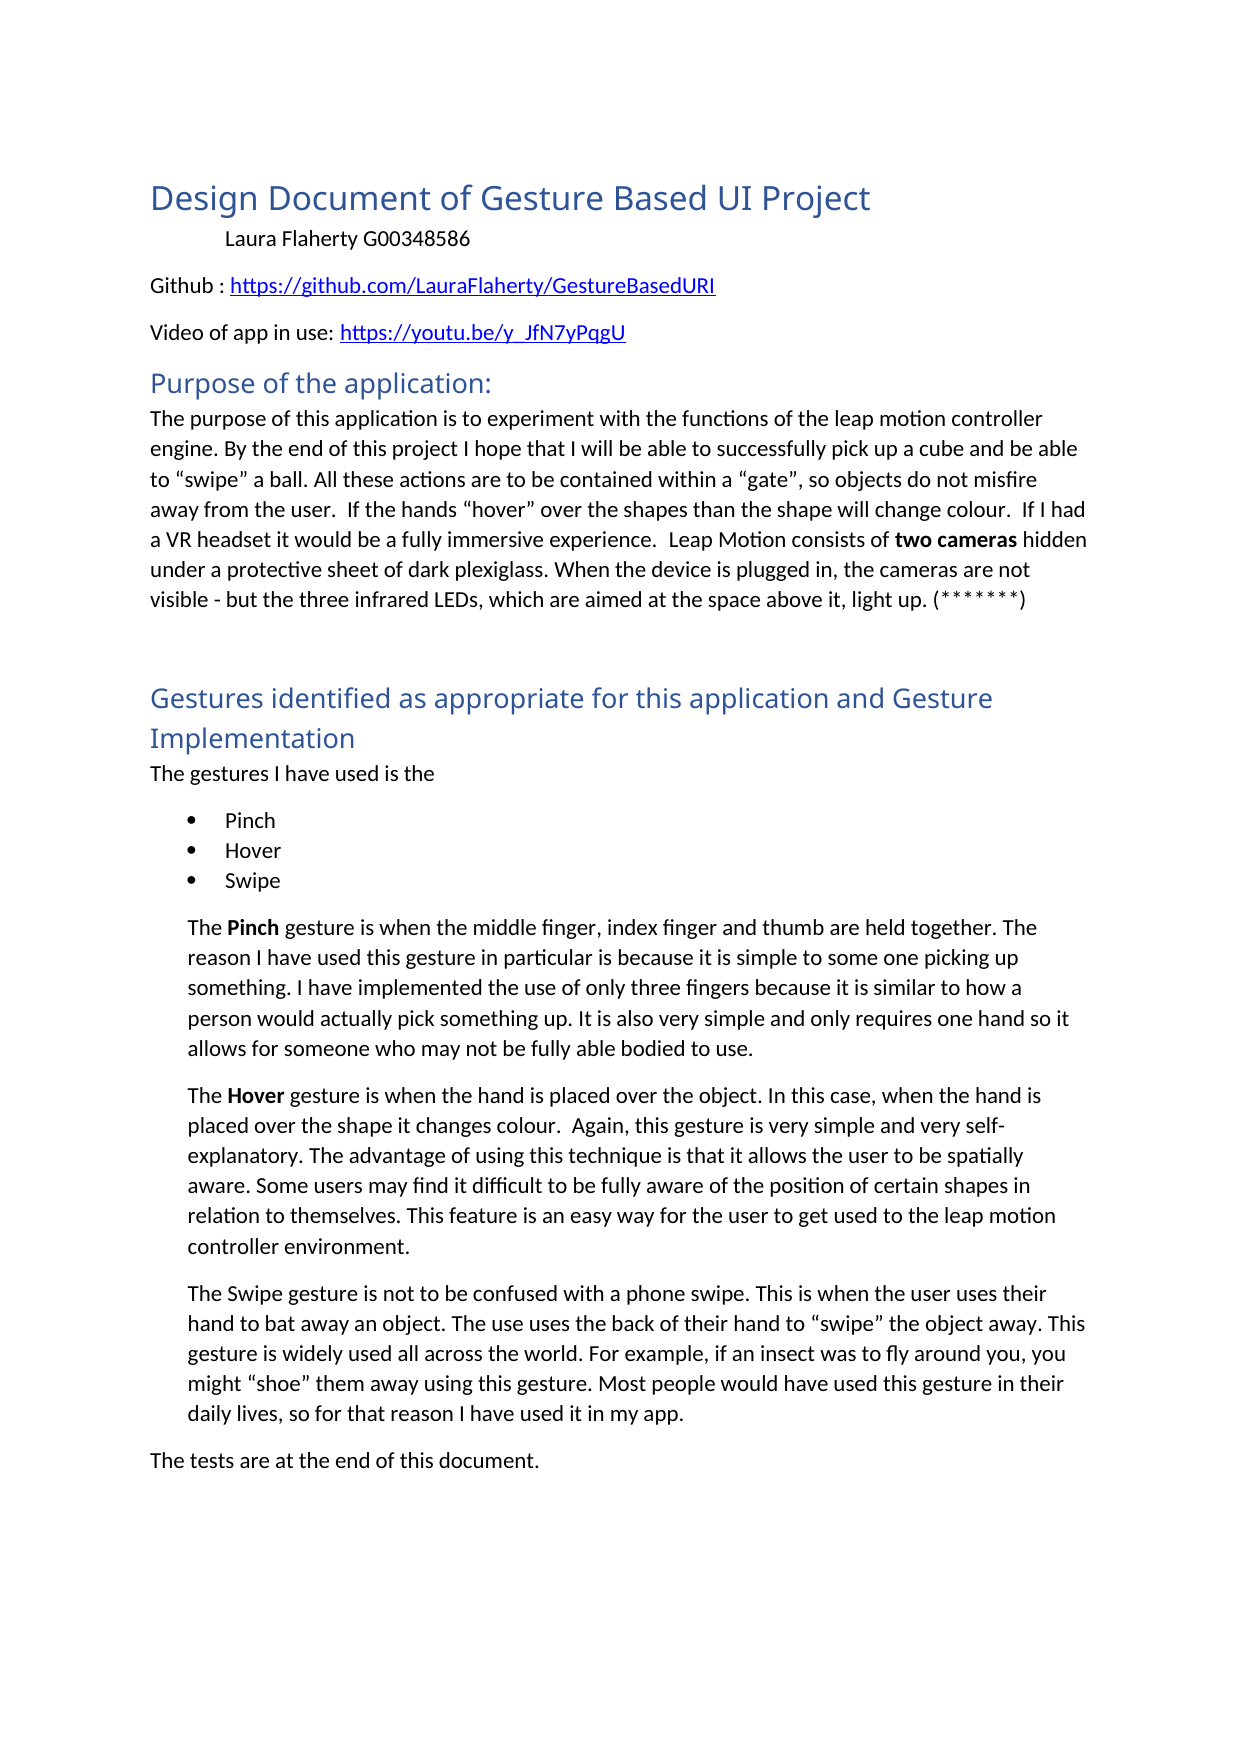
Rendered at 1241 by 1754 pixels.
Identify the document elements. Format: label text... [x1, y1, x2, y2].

text The gestures I have used is the [150, 759, 1090, 787]
text The Pinch gesture is when the middle finger, index finger and thumb are held together. The reason I have used this gesture in particular is because it is simple to some one picking up something. I have implemented the use of only three fingers because it is similar to how a person would actually pick something up. It is also very simple and only requires one hand so it allows for someone who may not be fully able bodied to use. [187, 913, 1090, 1062]
text Video of app in use: https://youtu.be/y_JfN7yPqgU [150, 318, 1090, 346]
list Swipe [187, 866, 1090, 894]
list Hover [187, 836, 1090, 864]
text The tests are at the end of this document. [150, 1446, 1090, 1474]
text The Hover gesture is when the hand is placed over the object. In this case, when the hand is placed over the shape it changes colour. Again, this gesture is very simple and very self-explanatory. The advantage of using this technique is that it allows the user to be spatially aware. Some users may find it difficult to be fully aware of the position of certain shapes in relation to themselves. This feature is an easy way for the user to get used to the leap motion controller environment. [187, 1081, 1090, 1260]
subtitle Gestures identified as appropriate for this application and Gesture Implementation [150, 679, 1090, 756]
text The purpose of this application is to experiment with the functions of the leap motion controller engine. By the end of this project I hope that I will be able to successfully pick up a cube and be able to “swipe” a ball. All these actions are to be contained within a “gate”, so objects do not misfire away from the user. If the hands “hover” over the shapes than the shape will change colour. If I had a VR headset it would be a fully immersive experience. Leap Motion consists of two cameras hidden under a protective sheet of dark plexiglass. When the device is plugged in, the cameras are not visible - but the three infrared LEDs, which are aimed at the space above it, light up. (*******) [150, 404, 1090, 614]
subtitle Design Document of Gesture Based UI Project [150, 175, 1090, 220]
text Laura Flaherty G00348586 [150, 224, 1090, 252]
list Pinch [187, 806, 1090, 834]
text Github : https://github.com/LauraFlaherty/GestureBasedURI [150, 271, 1090, 299]
subtitle Purpose of the application: [150, 364, 1090, 401]
text The Swipe gesture is not to be confused with a phone swipe. This is when the user uses their hand to bat away an object. The use uses the back of their hand to “swipe” the object away. This gesture is widely used all across the world. For example, if an insect was to fly around you, you might “shoe” them away using this gesture. Most people would have used this gesture in their daily lives, so for that reason I have used it in my app. [187, 1279, 1090, 1428]
